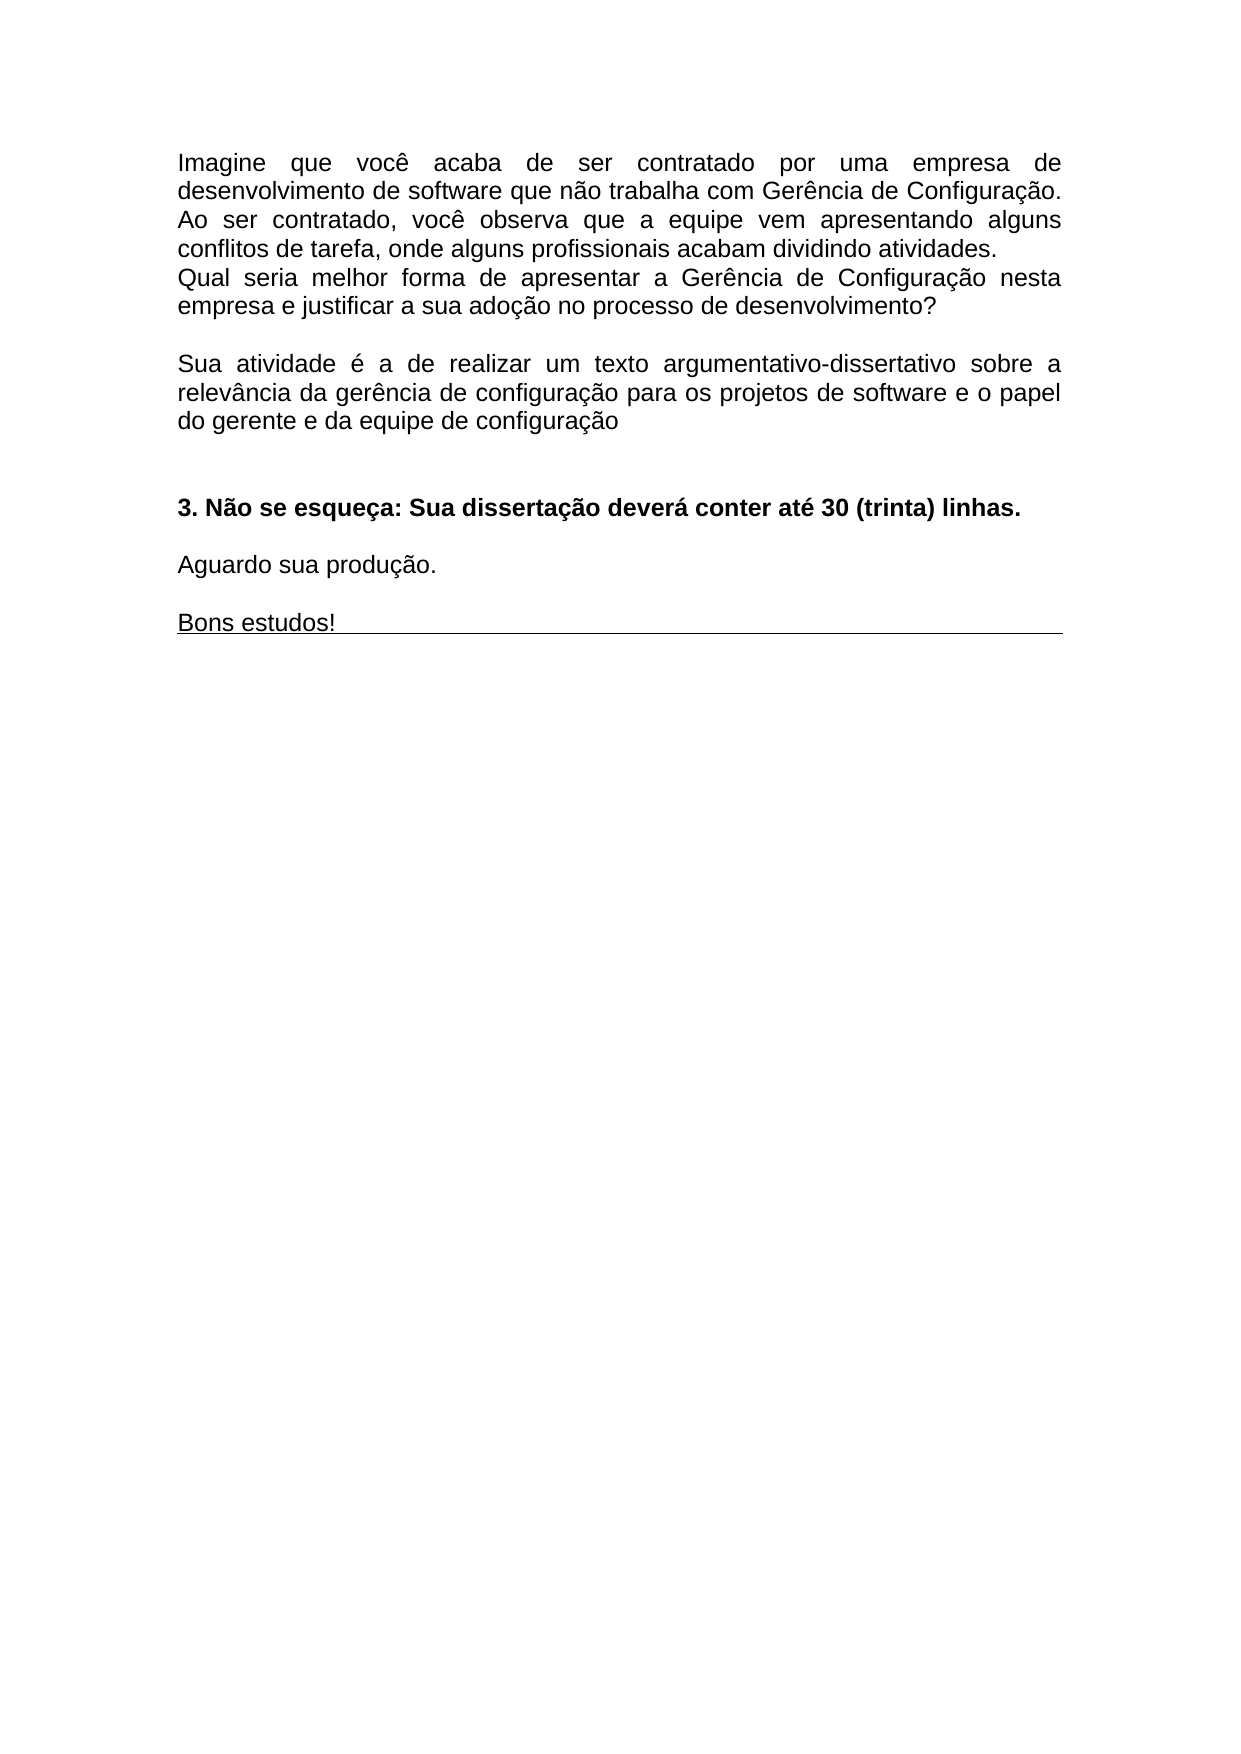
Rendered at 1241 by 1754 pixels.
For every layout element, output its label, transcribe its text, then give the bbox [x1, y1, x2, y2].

text 3. Não se esqueça: Sua dissertação deverá conter até 30 (trinta) linhas. [177, 493, 1063, 521]
text Aguardo sua produção. [177, 550, 1063, 579]
text Qual seria melhor forma de apresentar a Gerência de Configuração nesta empresa e justificar a sua adoção no processo de desenvolvimento? [177, 263, 1063, 320]
text Sua atividade é a de realizar um texto argumentativo-dissertativo sobre a relevância da gerência de configuração para os projetos de software e o papel do gerente e da equipe de configuração [177, 349, 1063, 435]
text Bons estudos! [177, 608, 1063, 633]
text Imagine que você acaba de ser contratado por uma empresa de desenvolvimento de software que não trabalha com Gerência de Configuração. Ao ser contratado, você observa que a equipe vem apresentando alguns conflitos de tarefa, onde alguns profissionais acabam dividindo atividades. [177, 148, 1063, 263]
